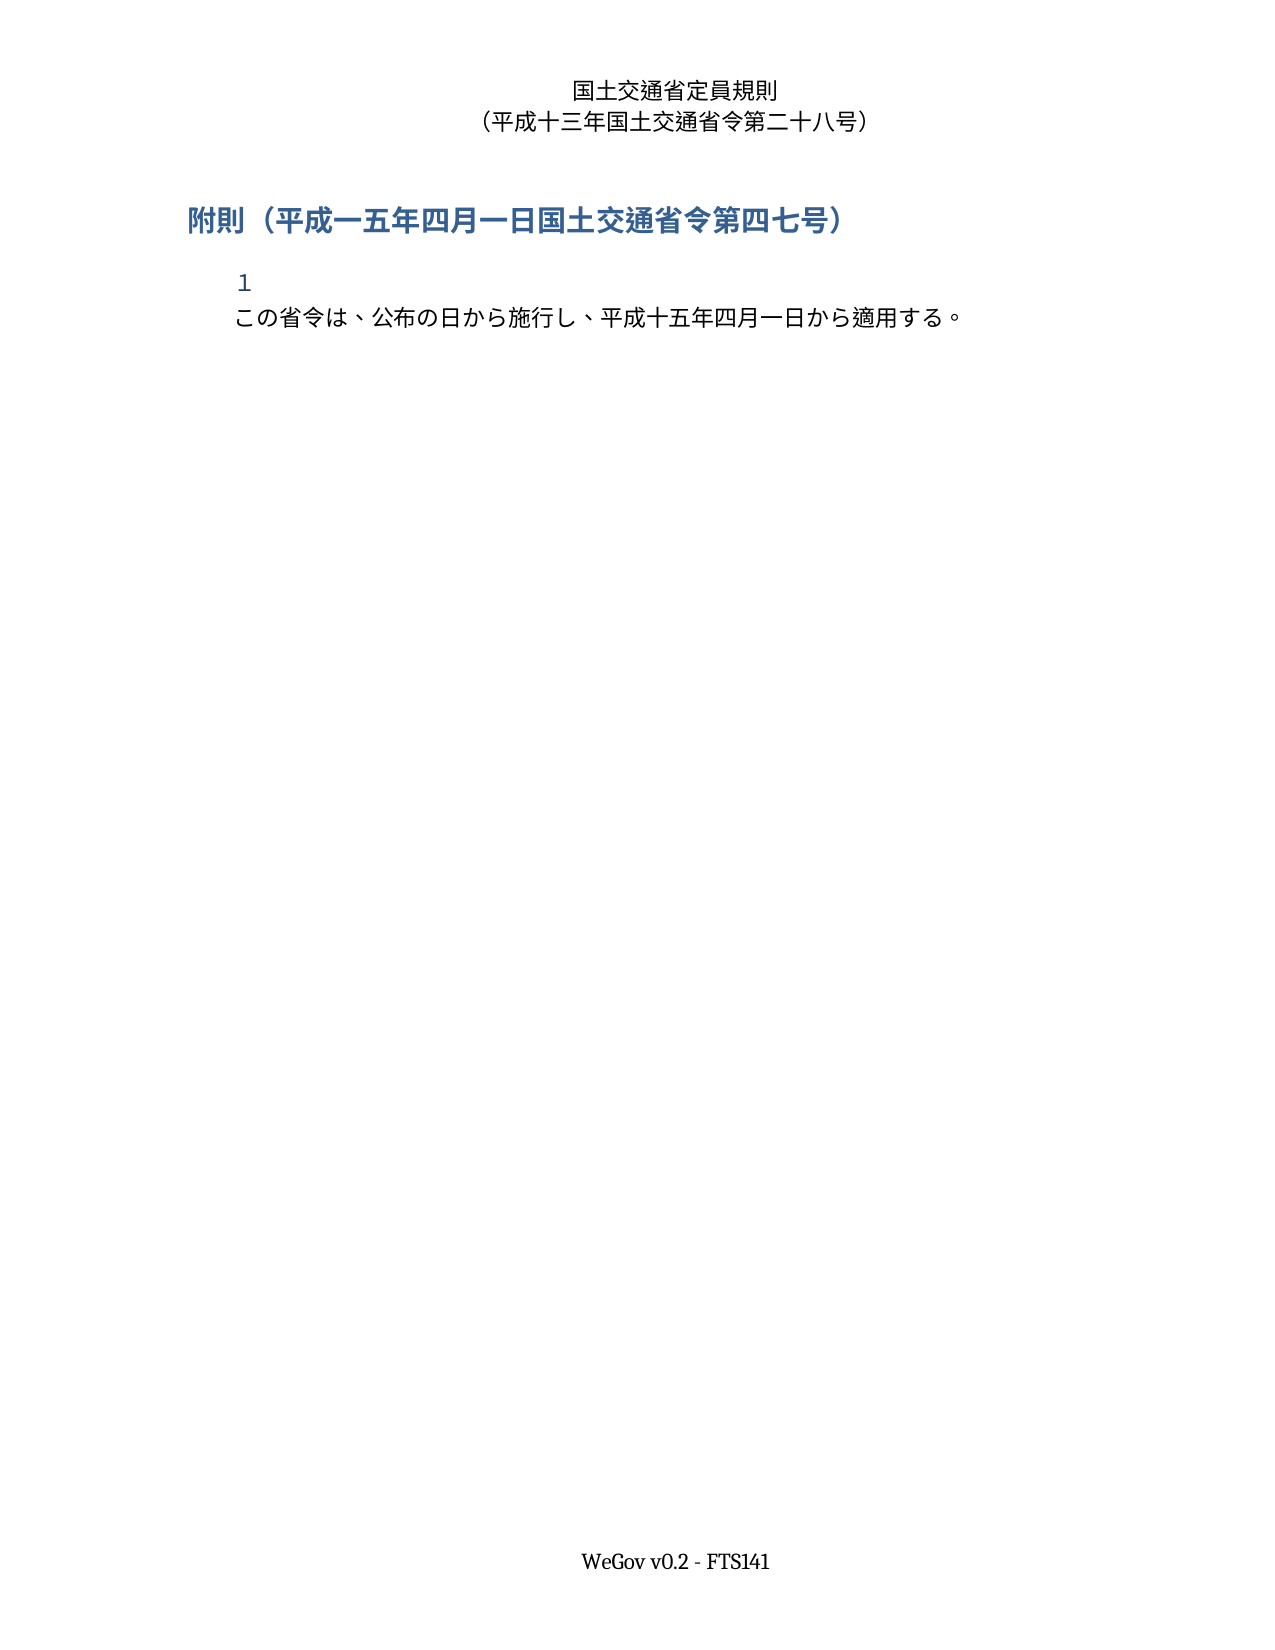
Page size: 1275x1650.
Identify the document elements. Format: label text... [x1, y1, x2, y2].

subtitle １ [233, 266, 1087, 298]
text この省令は、公布の日から施行し、平成十五年四月一日から適用する。 [233, 302, 1087, 334]
subtitle 附則（平成一五年四月一日国土交通省令第四七号） [187, 200, 1087, 240]
